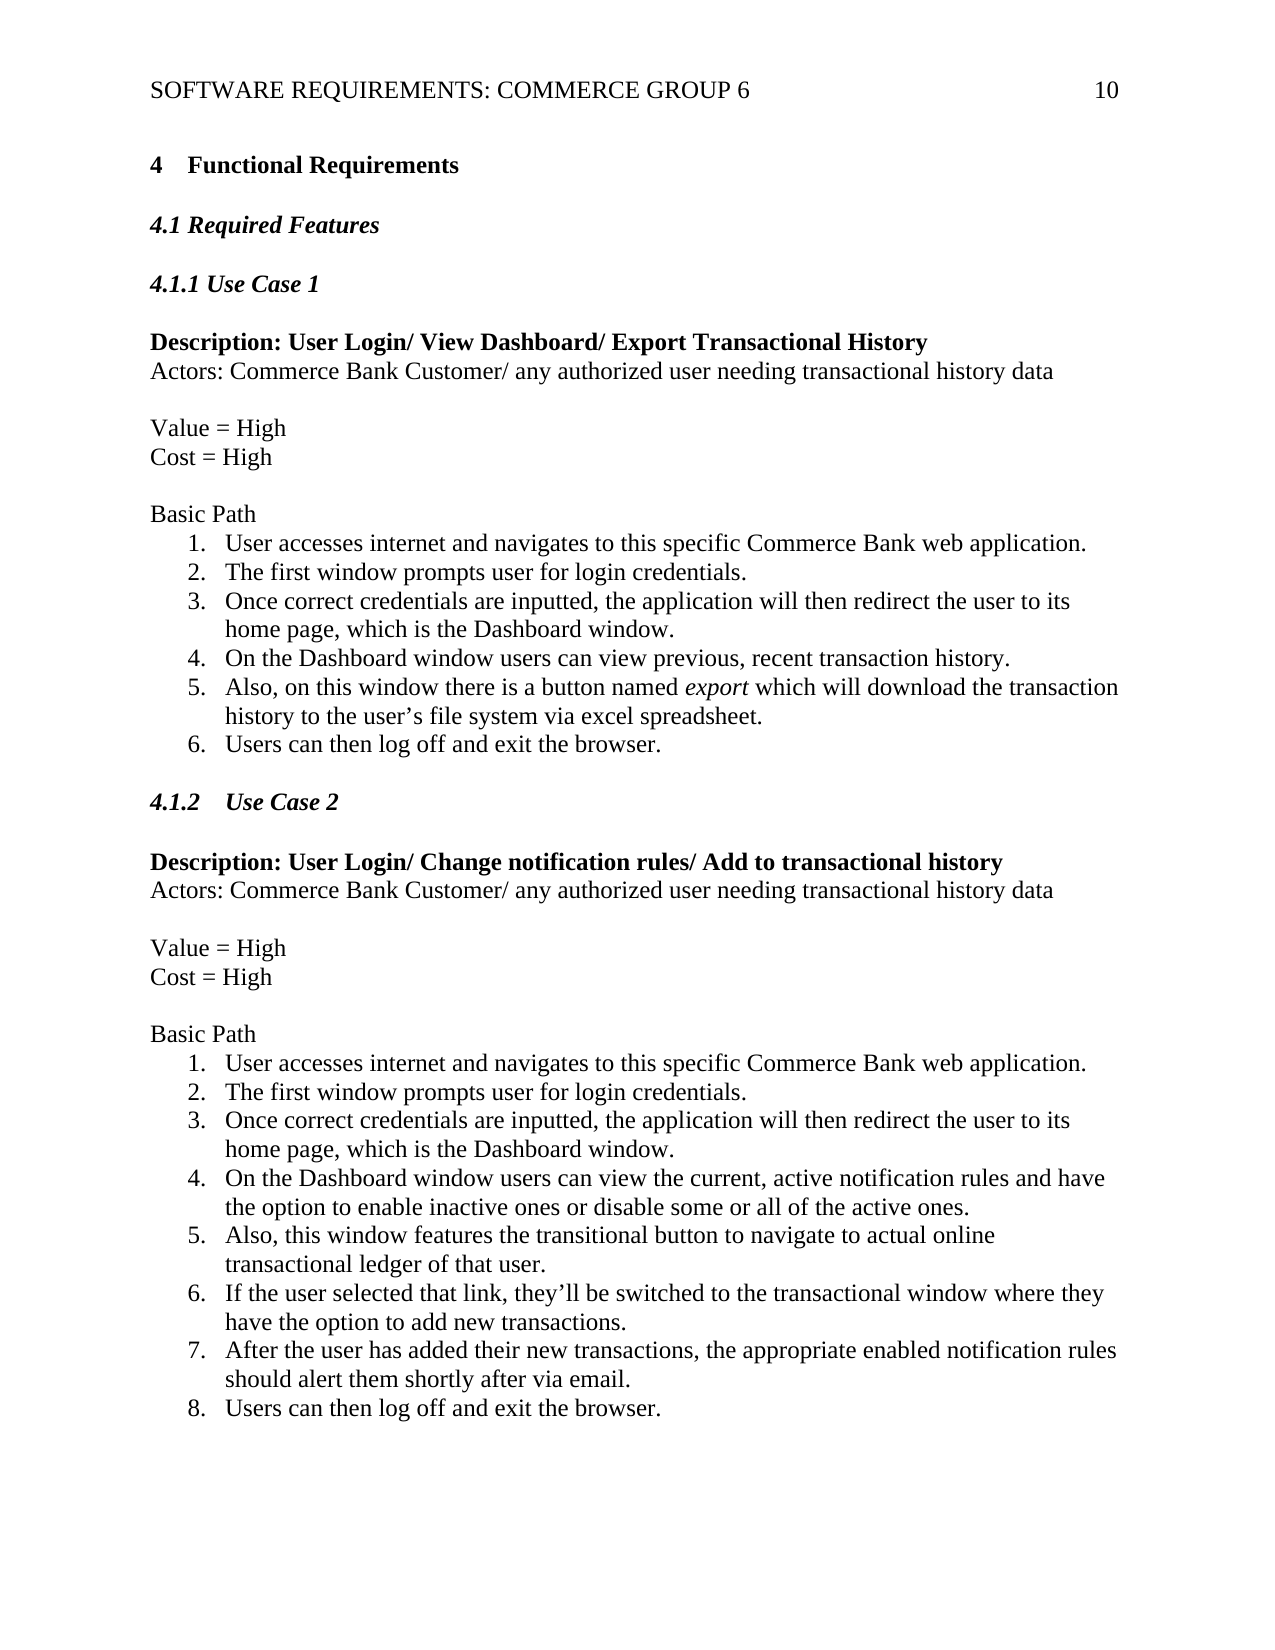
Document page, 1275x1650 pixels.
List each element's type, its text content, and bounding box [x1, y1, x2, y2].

list On the Dashboard window users can view the current, active notification rules and have the option to enable inactive ones or disable some or all of the active ones. [187, 1163, 1125, 1221]
list Also, on this window there is a button named export which will download the transaction history to the user’s file system via excel spreadsheet. [187, 672, 1125, 729]
list Users can then log off and exit the browser. [187, 729, 1125, 758]
text Description: User Login/ View Dashboard/ Export Transactional History [150, 327, 1125, 356]
text Description: User Login/ Change notification rules/ Add to transactional history [150, 847, 1125, 876]
list Also, this window features the transitional button to navigate to actual online transactional ledger of that user. [187, 1221, 1125, 1278]
list After the user has added their new transactions, the appropriate enabled notification rules should alert them shortly after via email. [187, 1336, 1125, 1393]
list If the user selected that link, they’ll be switched to the transactional window where they have the option to add new transactions. [187, 1278, 1125, 1336]
list Users can then log off and exit the browser. [187, 1393, 1125, 1422]
text Actors: Commerce Bank Customer/ any authorized user needing transactional history data [150, 356, 1125, 384]
text Cost = High [150, 442, 1125, 471]
list User accesses internet and navigates to this specific Commerce Bank web application. [187, 528, 1125, 557]
text 4.1.1 Use Case 1 [150, 269, 1125, 298]
text Value = High [150, 933, 1125, 962]
list Once correct credentials are inputted, the application will then redirect the user to its home page, which is the Dashboard window. [187, 1106, 1125, 1163]
list Once correct credentials are inputted, the application will then redirect the user to its home page, which is the Dashboard window. [187, 586, 1125, 643]
list User accesses internet and navigates to this specific Commerce Bank web application. [187, 1048, 1125, 1077]
text 4.1 Required Features [150, 210, 1125, 238]
text Actors: Commerce Bank Customer/ any authorized user needing transactional history data [150, 876, 1125, 904]
text Basic Path [150, 1019, 1125, 1048]
list Functional Requirements [150, 150, 1125, 179]
list On the Dashboard window users can view previous, recent transaction history. [187, 643, 1125, 672]
text Value = High [150, 413, 1125, 442]
text Cost = High [150, 962, 1125, 991]
text Basic Path [150, 499, 1125, 528]
list The first window prompts user for login credentials. [187, 1077, 1125, 1106]
list The first window prompts user for login credentials. [187, 557, 1125, 586]
list Use Case 2 [150, 787, 1125, 816]
